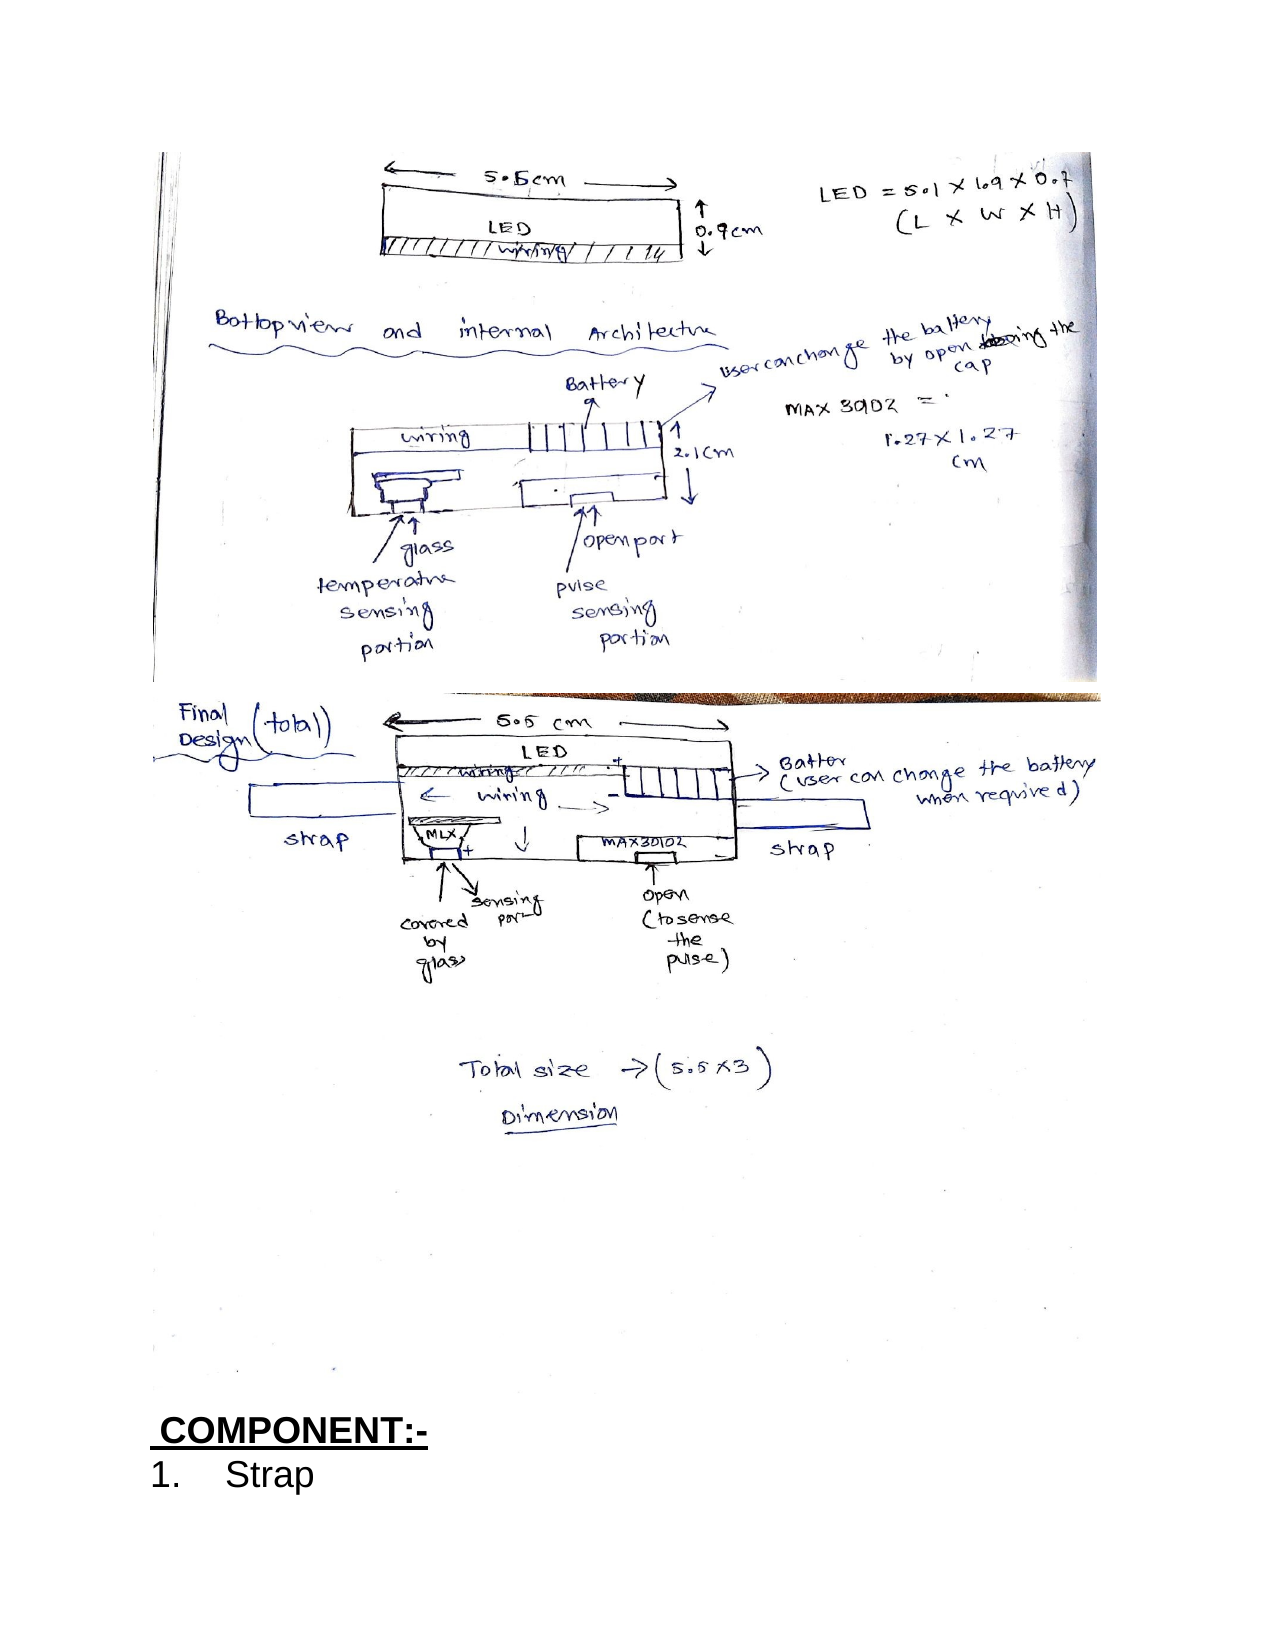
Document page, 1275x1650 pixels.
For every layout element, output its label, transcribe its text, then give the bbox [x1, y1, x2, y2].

text COMPONENT:- [150, 1408, 1139, 1452]
list Strap [150, 1452, 1139, 1495]
picture [153, 693, 1101, 1394]
picture [153, 152, 1097, 682]
